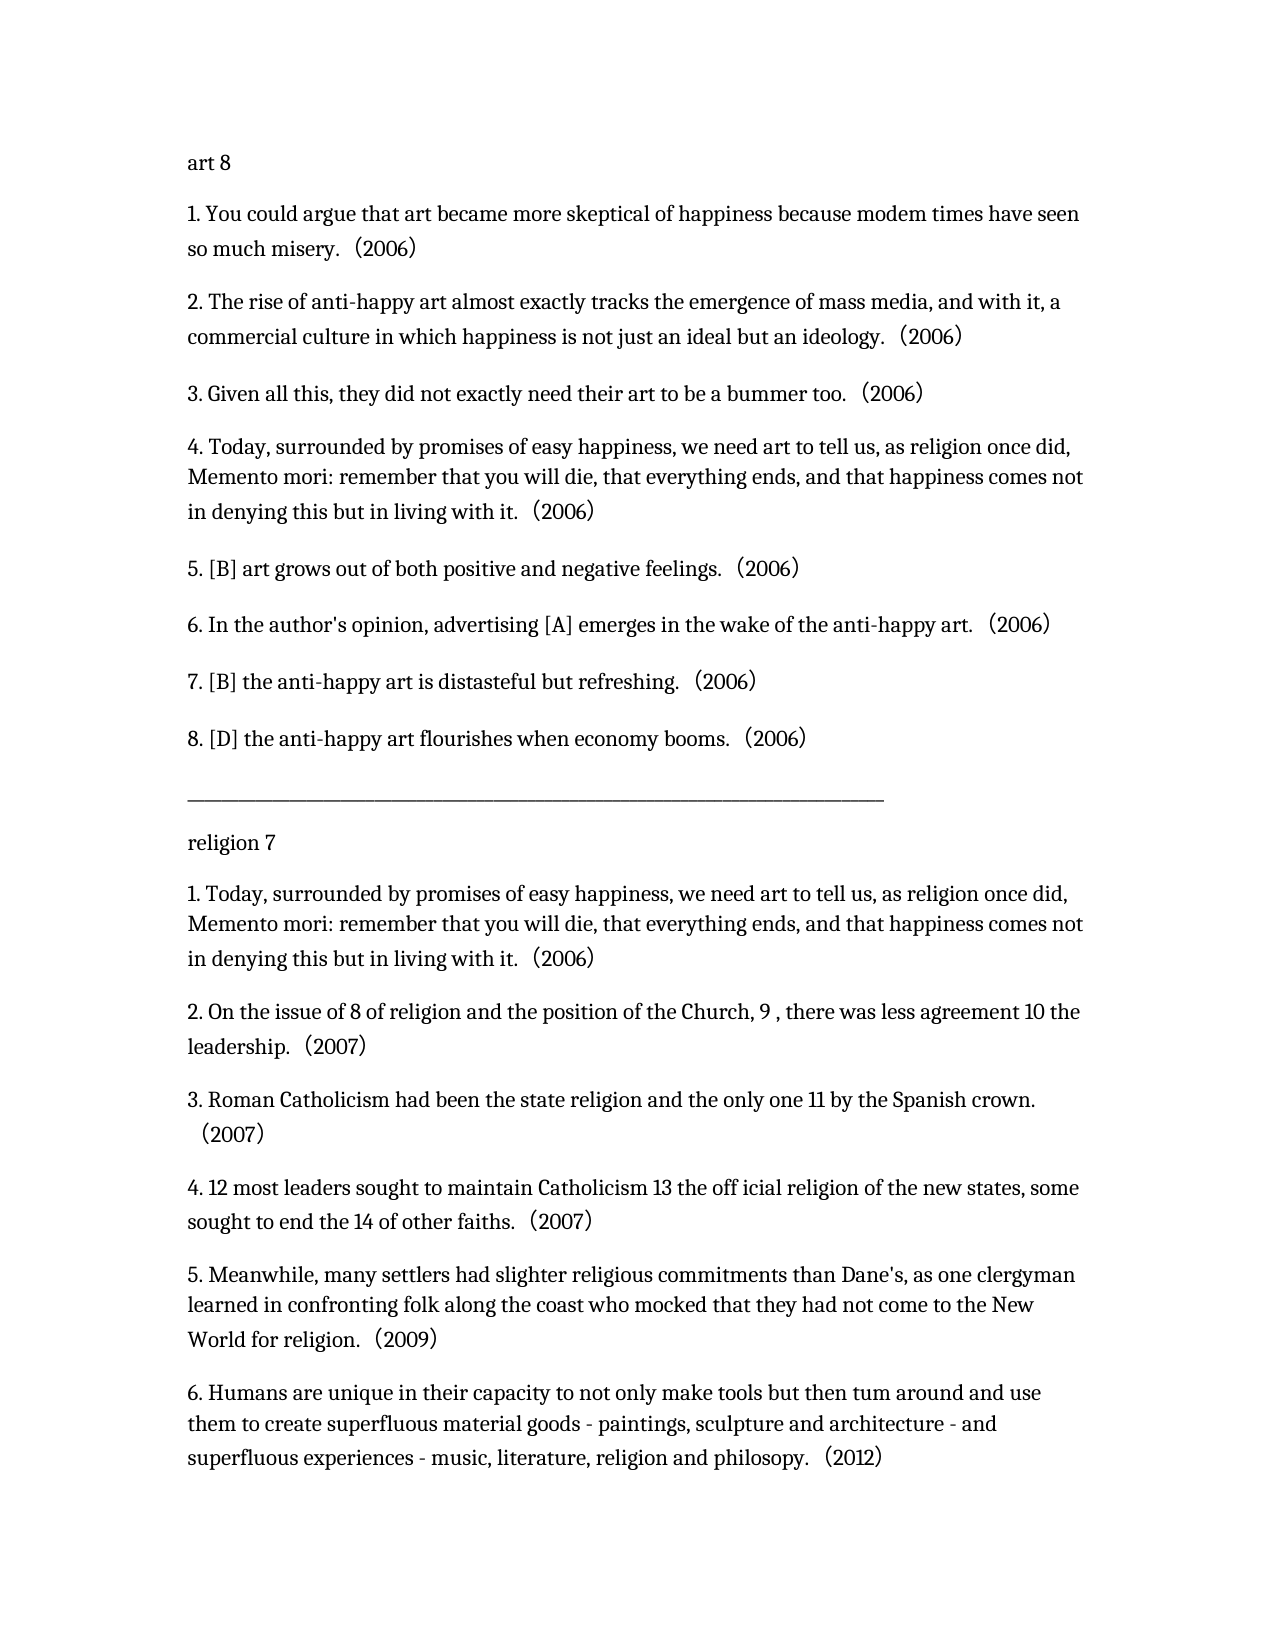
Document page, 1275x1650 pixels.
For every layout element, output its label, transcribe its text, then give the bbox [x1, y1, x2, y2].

text 4. 12 most leaders sought to maintain Catholicism 13 the off icial religion of the new states, some sought to end the 14 of other faiths.（2007） [187, 1174, 1087, 1237]
text religion 7 [187, 829, 1087, 856]
text 6. In the author's opinion, advertising [A] emerges in the wake of the anti-happy art.（2006） [187, 608, 1087, 639]
text __________________________________________________________________________________ [187, 778, 1087, 805]
text 5. [B] art grows out of both positive and negative feelings.（2006） [187, 551, 1087, 583]
text 1. You could argue that art became more skeptical of happiness because modem times have seen so much misery.（2006） [187, 201, 1087, 263]
text 3. Given all this, they did not exactly need their art to be a bummer too.（2006） [187, 377, 1087, 408]
text 1. Today, surrounded by promises of easy happiness, we need art to tell us, as religion once did, Memento mori: remember that you will die, that everything ends, and that happiness comes not in denying this but in living with it.（2006） [187, 881, 1087, 973]
text 6. Humans are unique in their capacity to not only make tools but then tum around and use them to create superfluous material goods - paintings, sculpture and architecture - and superfluous experiences - music, literature, religion and philosopy.（2012） [187, 1380, 1087, 1473]
text 5. Meanwhile, many settlers had slighter religious commitments than Dane's, as one clergyman learned in confronting folk along the coast who mocked that they had not come to the New World for religion.（2009） [187, 1262, 1087, 1354]
text 3. Roman Catholicism had been the state religion and the only one 11 by the Spanish crown.（2007） [187, 1086, 1087, 1149]
text 2. The rise of anti-happy art almost exactly tracks the emergence of mass media, and with it, a commercial culture in which happiness is not just an ideal but an ideology.（2006） [187, 289, 1087, 351]
text art 8 [187, 150, 1087, 176]
text 4. Today, surrounded by promises of easy happiness, we need art to tell us, as religion once did, Memento mori: remember that you will die, that everything ends, and that happiness comes not in denying this but in living with it.（2006） [187, 433, 1087, 526]
text 7. [B] the anti-happy art is distasteful but refreshing.（2006） [187, 665, 1087, 696]
text 2. On the issue of 8 of religion and the position of the Church, 9 , there was less agreement 10 the leadership.（2007） [187, 999, 1087, 1061]
text 8. [D] the anti-happy art flourishes when economy booms.（2006） [187, 722, 1087, 753]
